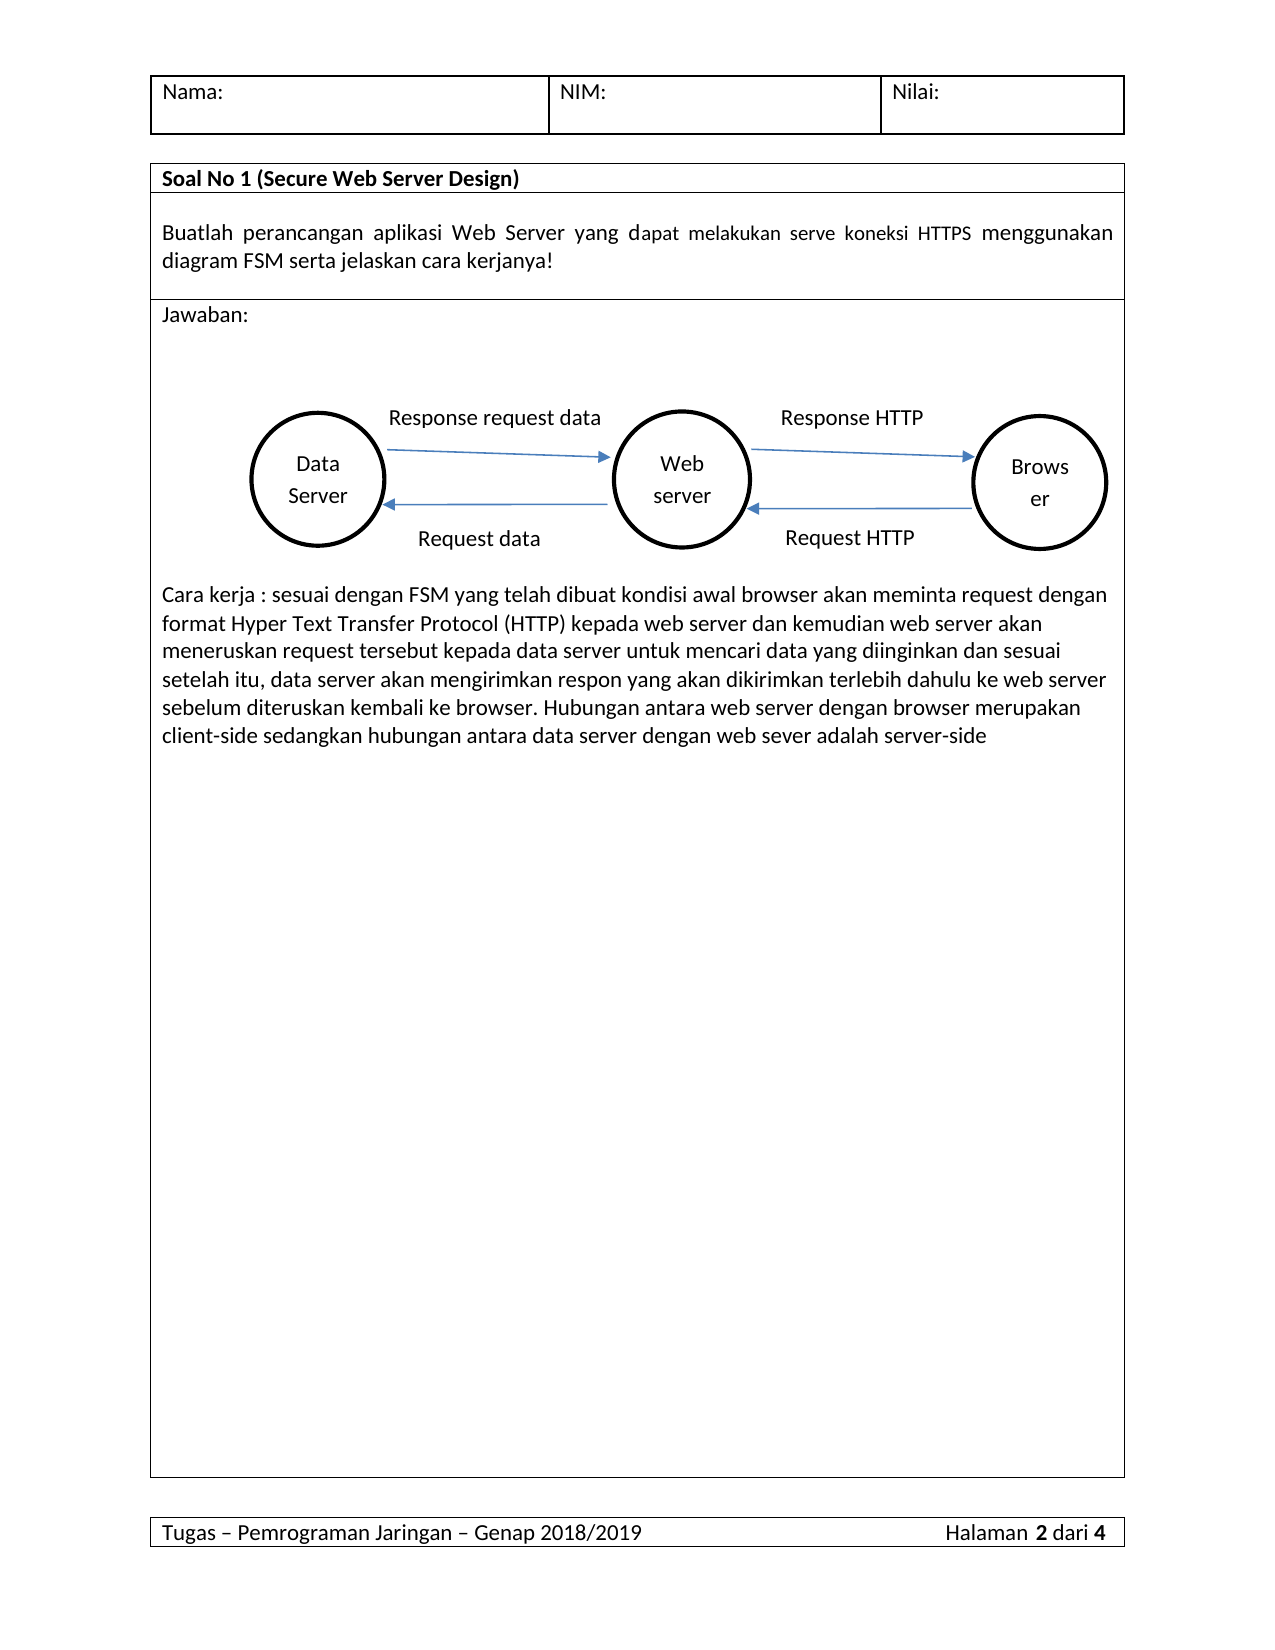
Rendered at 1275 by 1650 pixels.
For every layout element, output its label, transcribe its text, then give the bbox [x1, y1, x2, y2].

table_cell Buatlah perancangan aplikasi Web Server yang dapat melakukan serve koneksi HTTPS menggunakan diagram FSM serta jelaskan cara kerjanya! [151, 193, 1124, 299]
table_header Soal No 1 (Secure Web Server Design) [151, 164, 1124, 192]
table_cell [151, 300, 1124, 1477]
